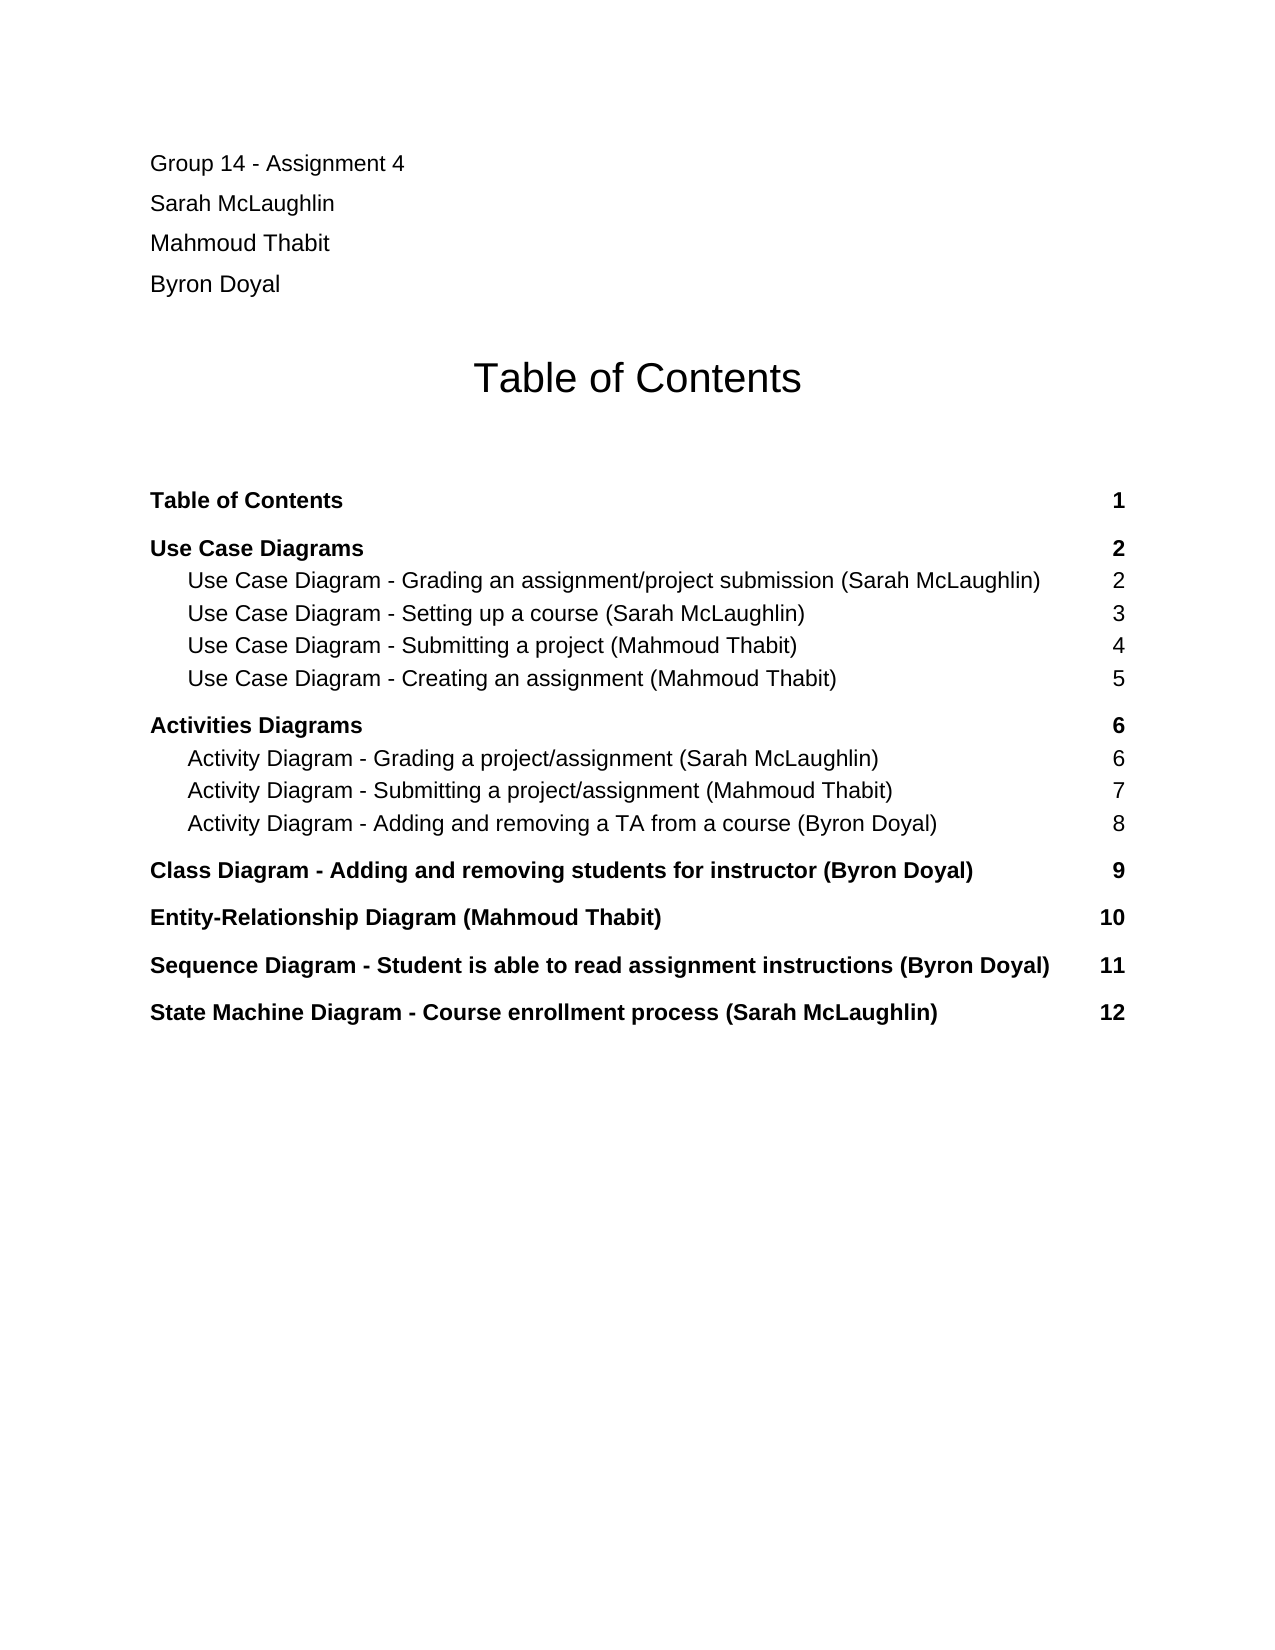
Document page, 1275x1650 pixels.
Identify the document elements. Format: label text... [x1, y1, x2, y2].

text Mahmoud Thabit [150, 229, 1125, 257]
text Group 14 - Assignment 4 [150, 150, 1125, 176]
text Sarah McLaughlin [150, 189, 1125, 216]
subtitle Table of Contents [150, 353, 1125, 401]
text Byron Doyal [150, 270, 1125, 298]
